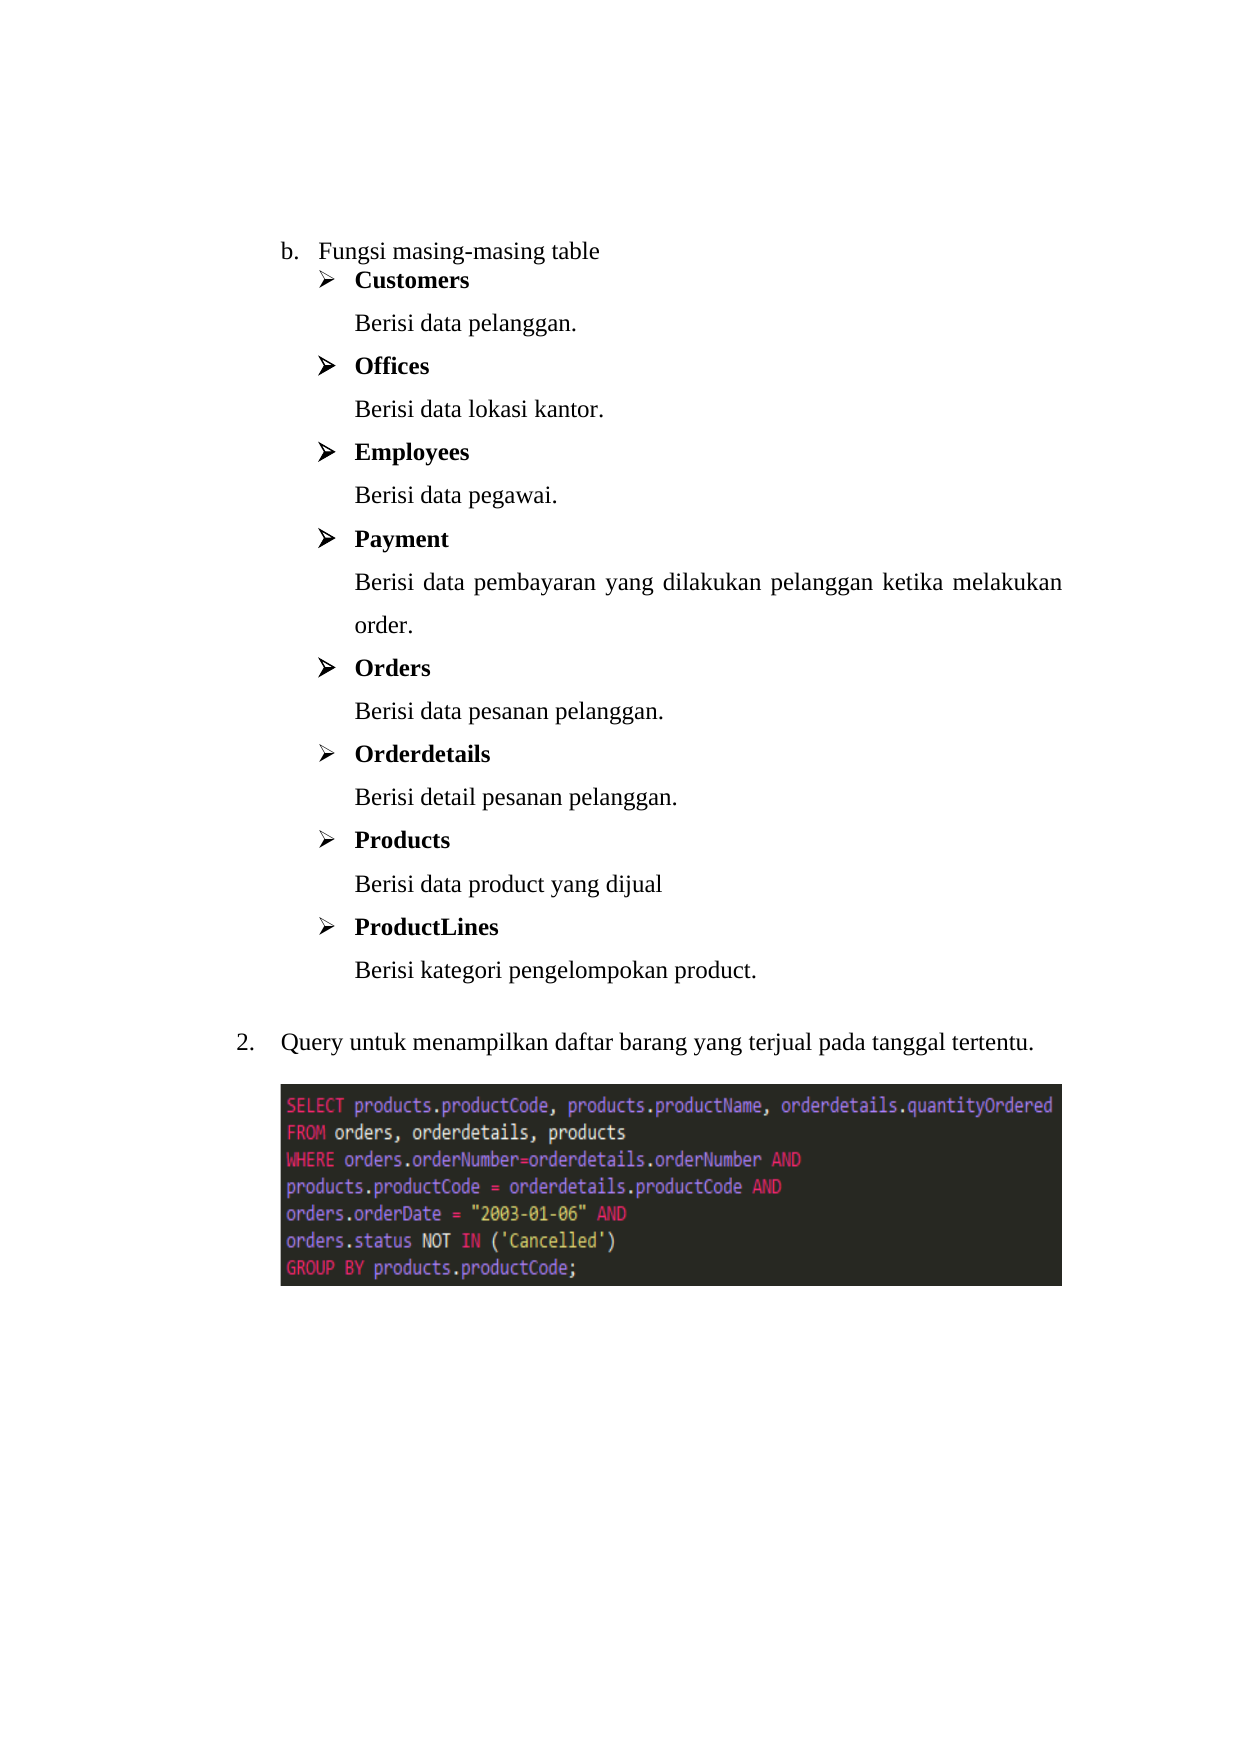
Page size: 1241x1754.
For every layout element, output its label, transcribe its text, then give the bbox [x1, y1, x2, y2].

list Berisi data product yang dijual [354, 869, 1063, 897]
picture [280, 1084, 1062, 1286]
list Berisi data pembayaran yang dilakukan pelanggan ketika melakukan order. [354, 567, 1063, 639]
list Query untuk menampilkan daftar barang yang terjual pada tanggal tertentu. [236, 1027, 1063, 1056]
list Berisi detail pesanan pelanggan. [354, 782, 1063, 811]
list Orders [317, 653, 1063, 682]
list Orderdetails [317, 739, 1063, 768]
list Offices [317, 351, 1063, 380]
list Berisi data pelanggan. [354, 308, 1063, 337]
list Payment [317, 524, 1063, 552]
list Employees [317, 437, 1063, 466]
list ProductLines [317, 912, 1063, 941]
list Products [317, 826, 1063, 854]
list Berisi data lokasi kantor. [354, 394, 1063, 423]
list Berisi data pegawai. [354, 481, 1063, 509]
list Berisi kategori pengelompokan product. [354, 955, 1063, 984]
list Fungsi masing-masing table [281, 236, 1063, 265]
list Customers [317, 265, 1063, 294]
list Berisi data pesanan pelanggan. [354, 696, 1063, 725]
